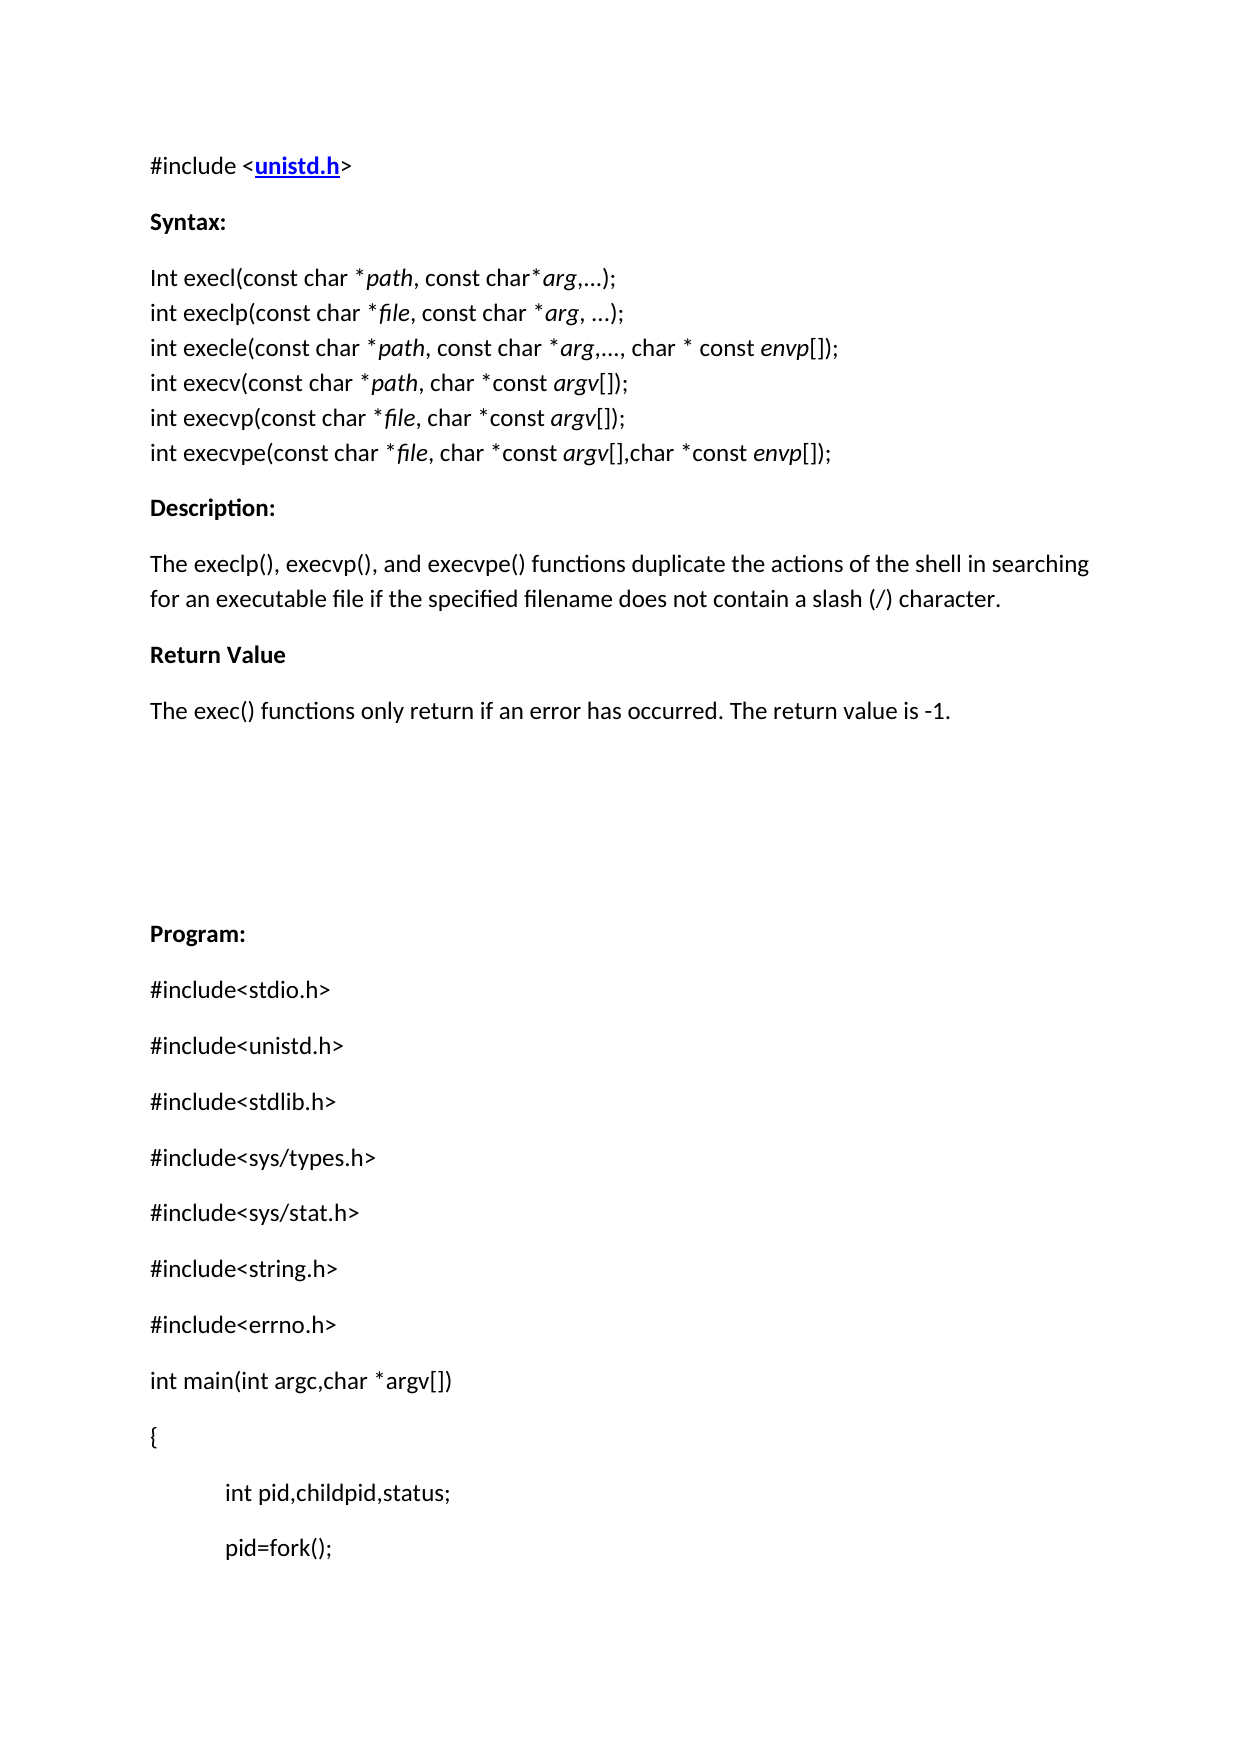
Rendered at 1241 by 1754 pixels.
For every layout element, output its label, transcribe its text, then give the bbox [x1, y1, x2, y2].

text #include<string.h> [150, 1253, 1090, 1284]
text Syntax: [150, 206, 1090, 236]
text #include<sys/stat.h> [150, 1197, 1090, 1228]
text #include<sys/types.h> [150, 1142, 1090, 1172]
text pid=fork(); [150, 1532, 1090, 1563]
text int main(int argc,char *argv[]) [150, 1365, 1090, 1396]
text { [150, 1421, 1090, 1451]
text Description: [150, 492, 1090, 523]
text #include<stdio.h> [150, 974, 1090, 1005]
text Return Value [150, 639, 1090, 670]
text The execlp(), execvp(), and execvpe() functions duplicate the actions of the shell in searching for an executable file if the specified filename does not contain a slash (/) character. [150, 548, 1090, 614]
text #include<stdlib.h> [150, 1086, 1090, 1116]
text int pid,childpid,status; [150, 1477, 1090, 1507]
text #include <unistd.h> [150, 150, 1090, 181]
text The exec() functions only return if an error has occurred. The return value is -1. [150, 695, 1090, 726]
text #include<errno.h> [150, 1309, 1090, 1340]
text #include<unistd.h> [150, 1030, 1090, 1061]
text Int execl(const char *path, const char*arg,...); int execlp(const char *file, const char *arg, ...); int execle(const char *path, const char *arg,..., char * const envp[]); int execv(const char *path, char *const argv[]); int execvp(const char *file, char *const argv[]); int execvpe(const char *file, char *const argv[],char *const envp[]); [150, 262, 1090, 467]
text Program: [150, 918, 1090, 949]
